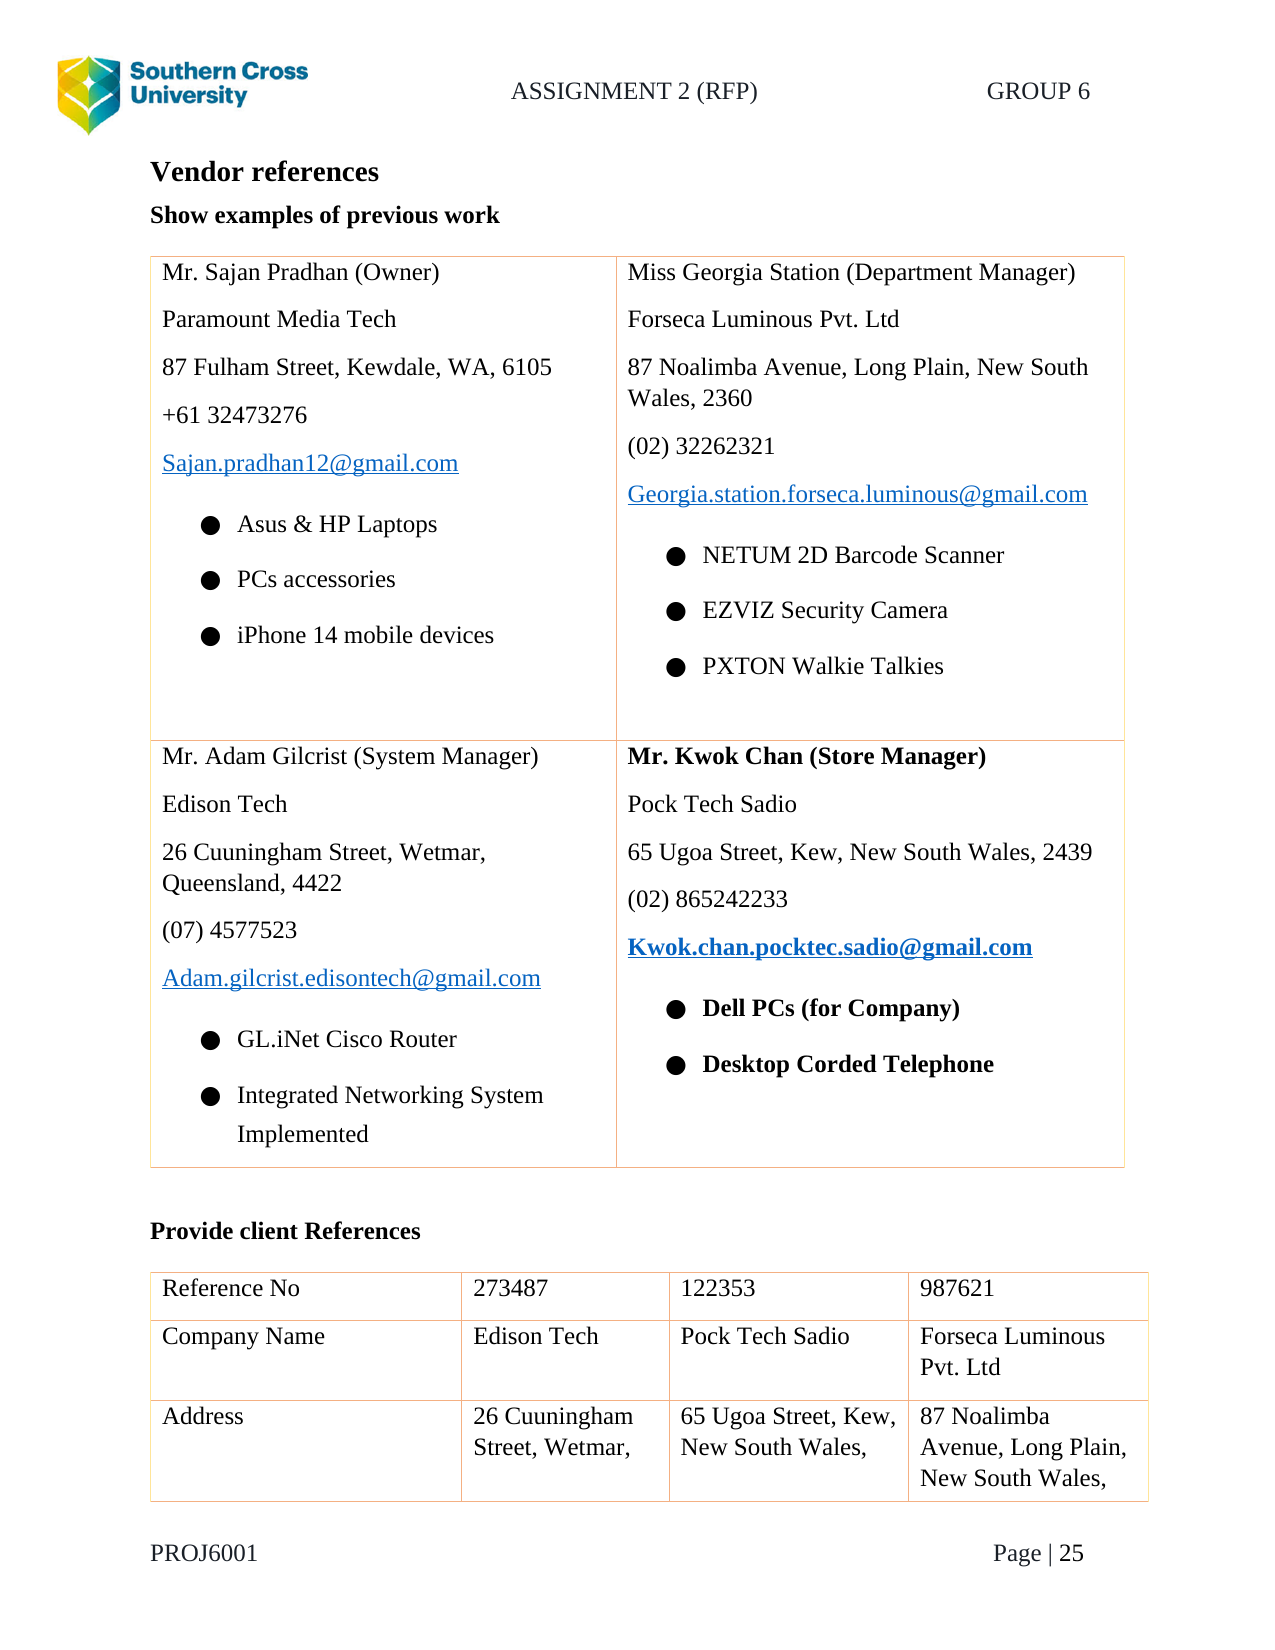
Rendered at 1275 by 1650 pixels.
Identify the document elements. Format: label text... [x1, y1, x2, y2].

table_header 273487 [462, 1273, 669, 1320]
subtitle Provide client References [150, 1216, 1125, 1245]
subtitle Show examples of previous work [150, 200, 1125, 229]
table_cell Address [151, 1401, 461, 1501]
table_cell Mr. Adam Gilcrist (System Manager) Edison Tech 26 Cuuningham Street, Wetmar, Queensland, 4422 (07) 4577523 Adam.gilcrist.edisontech@gmail.com GL.iNet Cisco Router Integrated Networking System Implemented [151, 741, 616, 1167]
table_cell Mr. Kwok Chan (Store Manager) Pock Tech Sadio 65 Ugoa Street, Kew, New South Wales, 2439 (02) 865242233 Kwok.chan.pocktec.sadio@gmail.com Dell PCs (for Company) Desktop Corded Telephone [617, 741, 1124, 1167]
subtitle Vendor references [150, 154, 1125, 188]
table_cell 87 Noalimba Avenue, Long Plain, New South Wales, 2360 [909, 1401, 1148, 1501]
table_header Miss Georgia Station (Department Manager) Forseca Luminous Pvt. Ltd 87 Noalimba Avenue, Long Plain, New South Wales, 2360 (02) 32262321 Georgia.station.forseca.luminous@gmail.com NETUM 2D Barcode Scanner EZVIZ Security Camera PXTON Walkie Talkies [617, 257, 1124, 740]
table_header Reference No [151, 1273, 461, 1320]
table_cell 26 Cuuningham Street, Wetmar, Queensland, 4422 [462, 1401, 669, 1501]
picture [57, 55, 316, 138]
table_header 122353 [670, 1273, 908, 1320]
table_cell 65 Ugoa Street, Kew, New South Wales, 2439 [670, 1401, 908, 1501]
table_header 987621 [909, 1273, 1148, 1320]
table_header Mr. Sajan Pradhan (Owner) Paramount Media Tech 87 Fulham Street, Kewdale, WA, 6105 +61 32473276 Sajan.pradhan12@gmail.com Asus & HP Laptops PCs accessories iPhone 14 mobile devices [151, 257, 616, 740]
table_cell Company Name [151, 1321, 461, 1400]
table_cell Forseca Luminous Pvt. Ltd [909, 1321, 1148, 1400]
table_cell Edison Tech [462, 1321, 669, 1400]
table_cell Pock Tech Sadio [670, 1321, 908, 1400]
